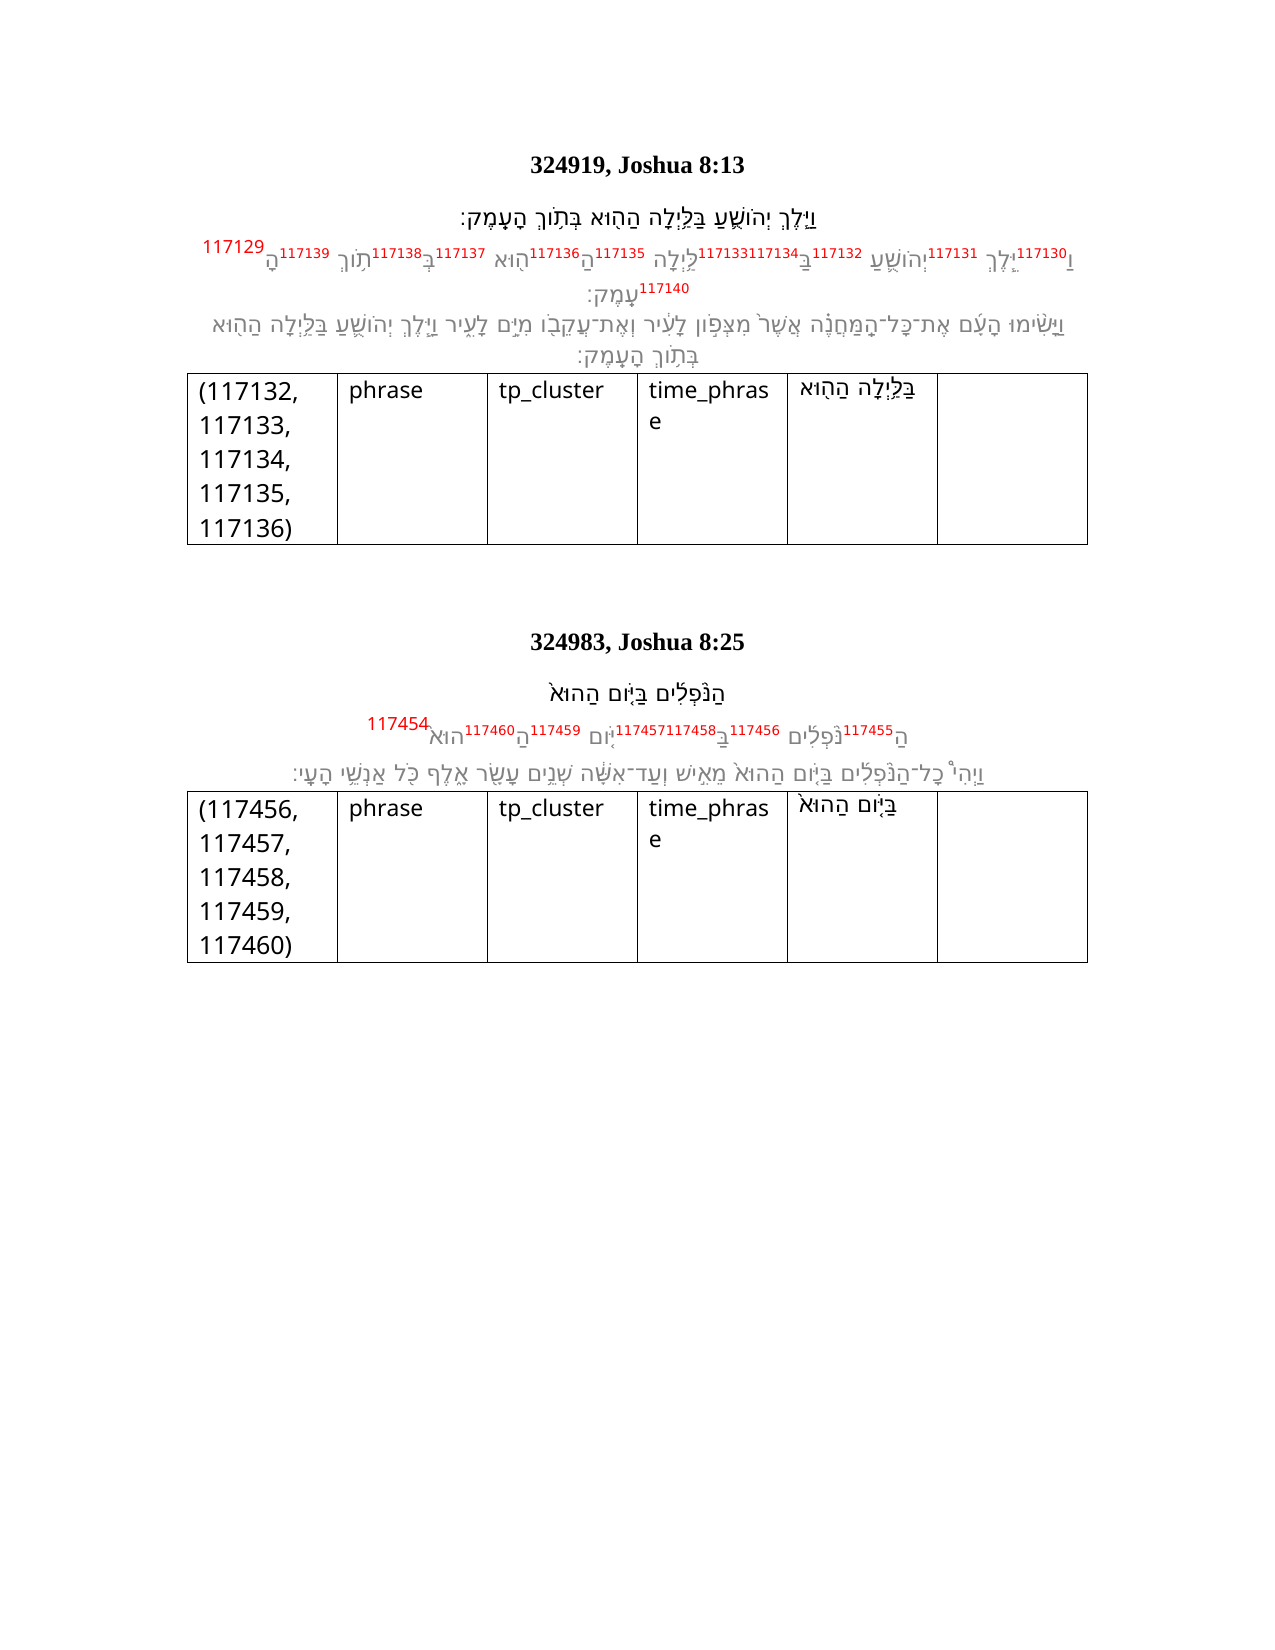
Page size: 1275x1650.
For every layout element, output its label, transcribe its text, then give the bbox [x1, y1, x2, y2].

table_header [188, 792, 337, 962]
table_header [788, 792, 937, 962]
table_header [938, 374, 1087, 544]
text וַיְהִי֩ כָל־הַנֹּ֨פְלִ֜ים בַּיֹּ֤ום הַהוּא֙ מֵאִ֣ישׁ וְעַד־אִשָּׁ֔ה שְׁנֵ֥ים עָשָׂ֖ר אָ֑לֶף כֹּ֖ל אַנְשֵׁ֥י הָעָֽי׃ [187, 760, 1087, 787]
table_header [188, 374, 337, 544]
text הַנֹּ֨פְלִ֜ים בַּיֹּ֤ום הַהוּא֙ [187, 680, 1087, 707]
text 324919, Joshua 8:13 [187, 150, 1087, 179]
text 117454הַ117455נֹּ֨פְלִ֜ים 117456בַּ117457117458יֹּ֤ום 117459הַ117460הוּא֙ [187, 711, 1087, 754]
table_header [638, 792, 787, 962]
text וַיֵּ֧לֶךְ יְהֹושֻׁ֛עַ בַּלַּ֥יְלָה הַה֖וּא בְּתֹ֥וךְ הָעֵֽמֶק׃ [187, 204, 1087, 231]
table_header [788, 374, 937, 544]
text 117129וַ117130יֵּ֧לֶךְ 117131יְהֹושֻׁ֛עַ 117132בַּ117133117134לַּ֥יְלָה 117135הַ117136ה֖וּא 117137בְּ117138תֹ֥וךְ 117139הָ117140עֵֽמֶק׃ [187, 234, 1087, 308]
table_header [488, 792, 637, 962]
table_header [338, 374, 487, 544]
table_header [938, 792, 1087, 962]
text 324983, Joshua 8:25 [187, 627, 1087, 655]
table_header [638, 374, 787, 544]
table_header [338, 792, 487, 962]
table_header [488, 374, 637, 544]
text וַיָּשִׂ֨ימוּ הָעָ֜ם אֶת־כָּל־הַֽמַּחֲנֶ֗ה אֲשֶׁר֙ מִצְּפֹ֣ון לָעִ֔יר וְאֶת־עֲקֵבֹ֖ו מִיָּ֣ם לָעִ֑יר וַיֵּ֧לֶךְ יְהֹושֻׁ֛עַ בַּלַּ֥יְלָה הַה֖וּא בְּתֹ֥וךְ הָעֵֽמֶק׃ [187, 312, 1087, 369]
